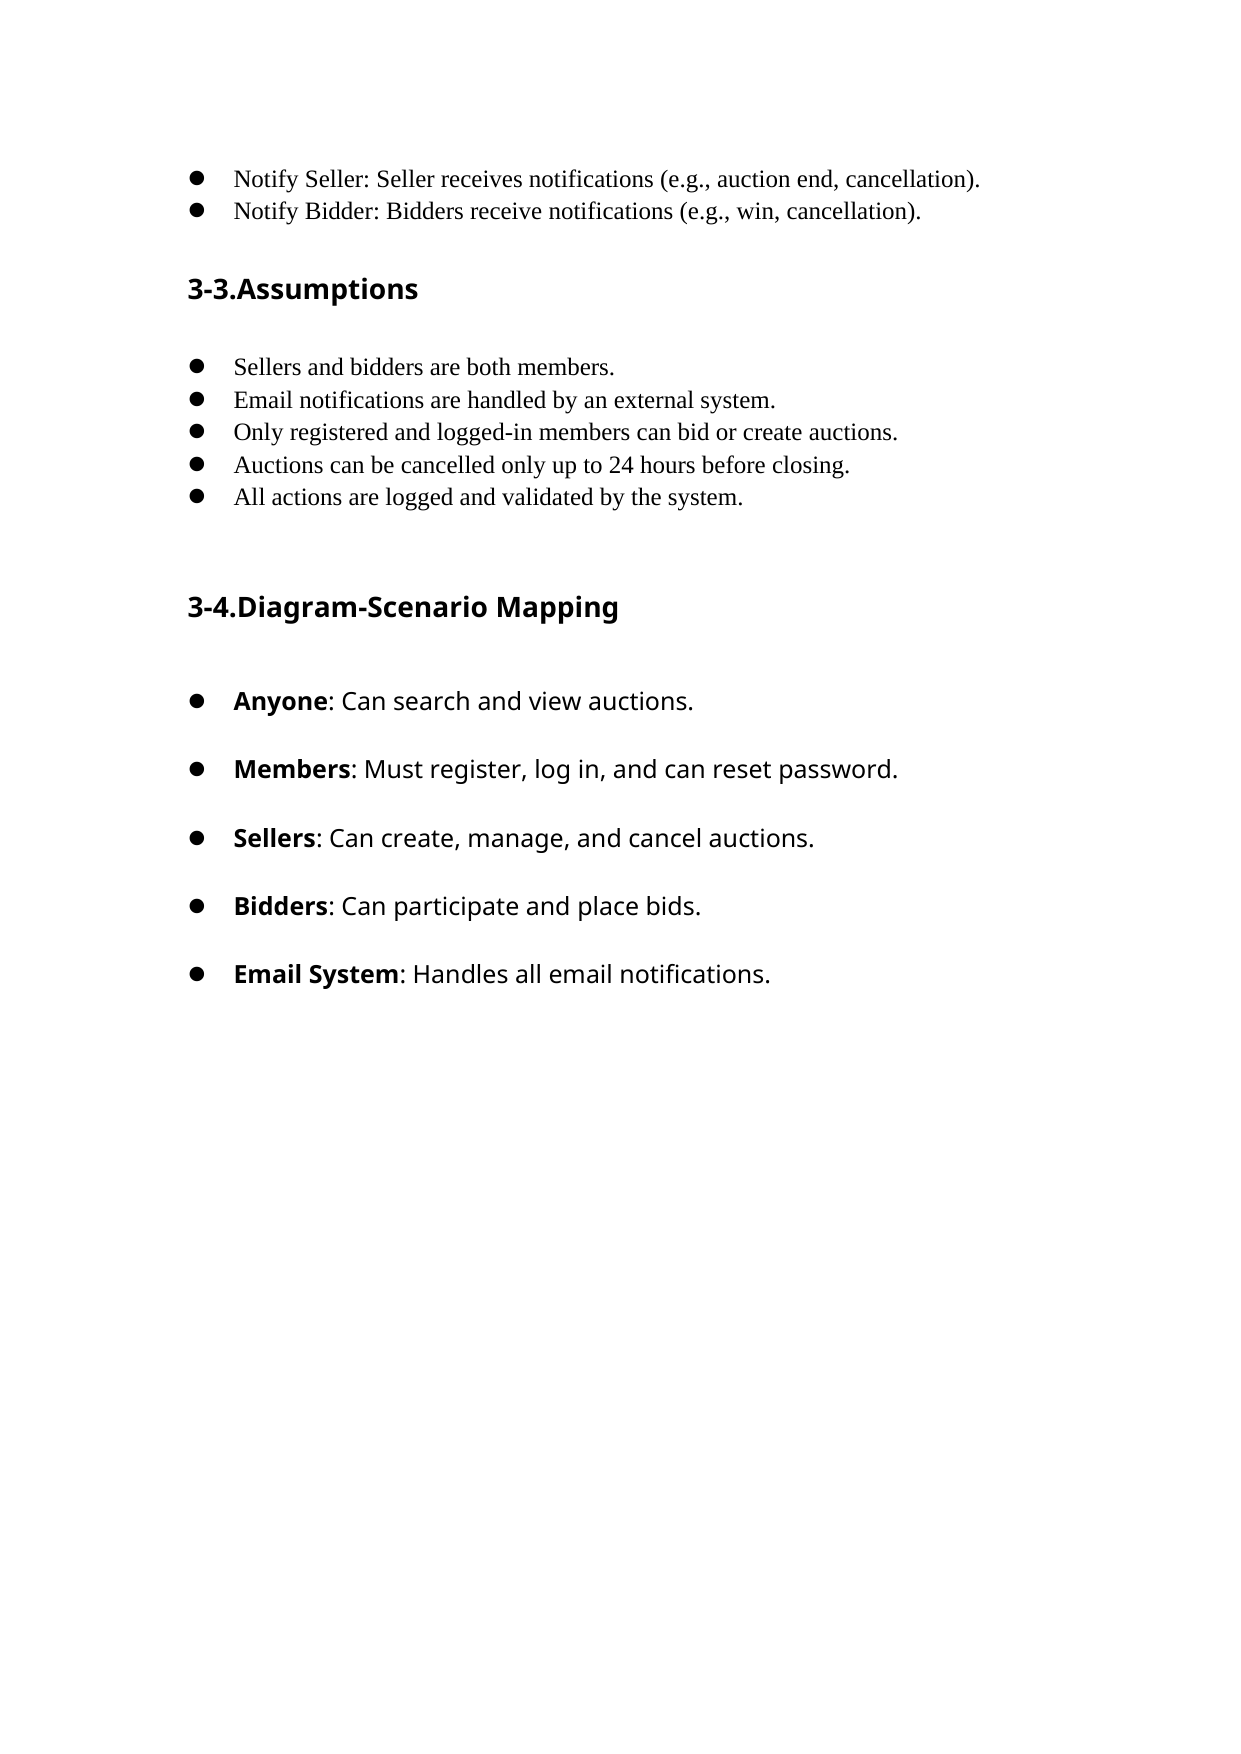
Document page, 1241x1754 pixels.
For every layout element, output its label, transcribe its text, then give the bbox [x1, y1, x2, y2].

list Email System: Handles all email notifications. [187, 941, 1053, 1006]
list Only registered and logged-in members can bid or create auctions. [187, 415, 1053, 448]
list Sellers: Can create, manage, and cancel auctions. [187, 805, 1053, 870]
list Notify Bidder: Bidders receive notifications (e.g., win, cancellation). [187, 194, 1053, 227]
subtitle 3-4.Diagram-Scenario Mapping [187, 574, 1053, 639]
list Members: Must register, log in, and can reset password. [187, 737, 1053, 802]
list Notify Seller: Seller receives notifications (e.g., auction end, cancellation). [187, 162, 1053, 194]
list Auctions can be cancelled only up to 24 hours before closing. [187, 448, 1053, 480]
list Anyone: Can search and view auctions. [187, 669, 1053, 734]
list Bidders: Can participate and place bids. [187, 873, 1053, 938]
list Email notifications are handled by an external system. [187, 383, 1053, 415]
list Sellers and bidders are both members. [187, 350, 1053, 383]
list All actions are logged and validated by the system. [187, 480, 1053, 513]
subtitle 3-3.Assumptions [187, 256, 1053, 321]
